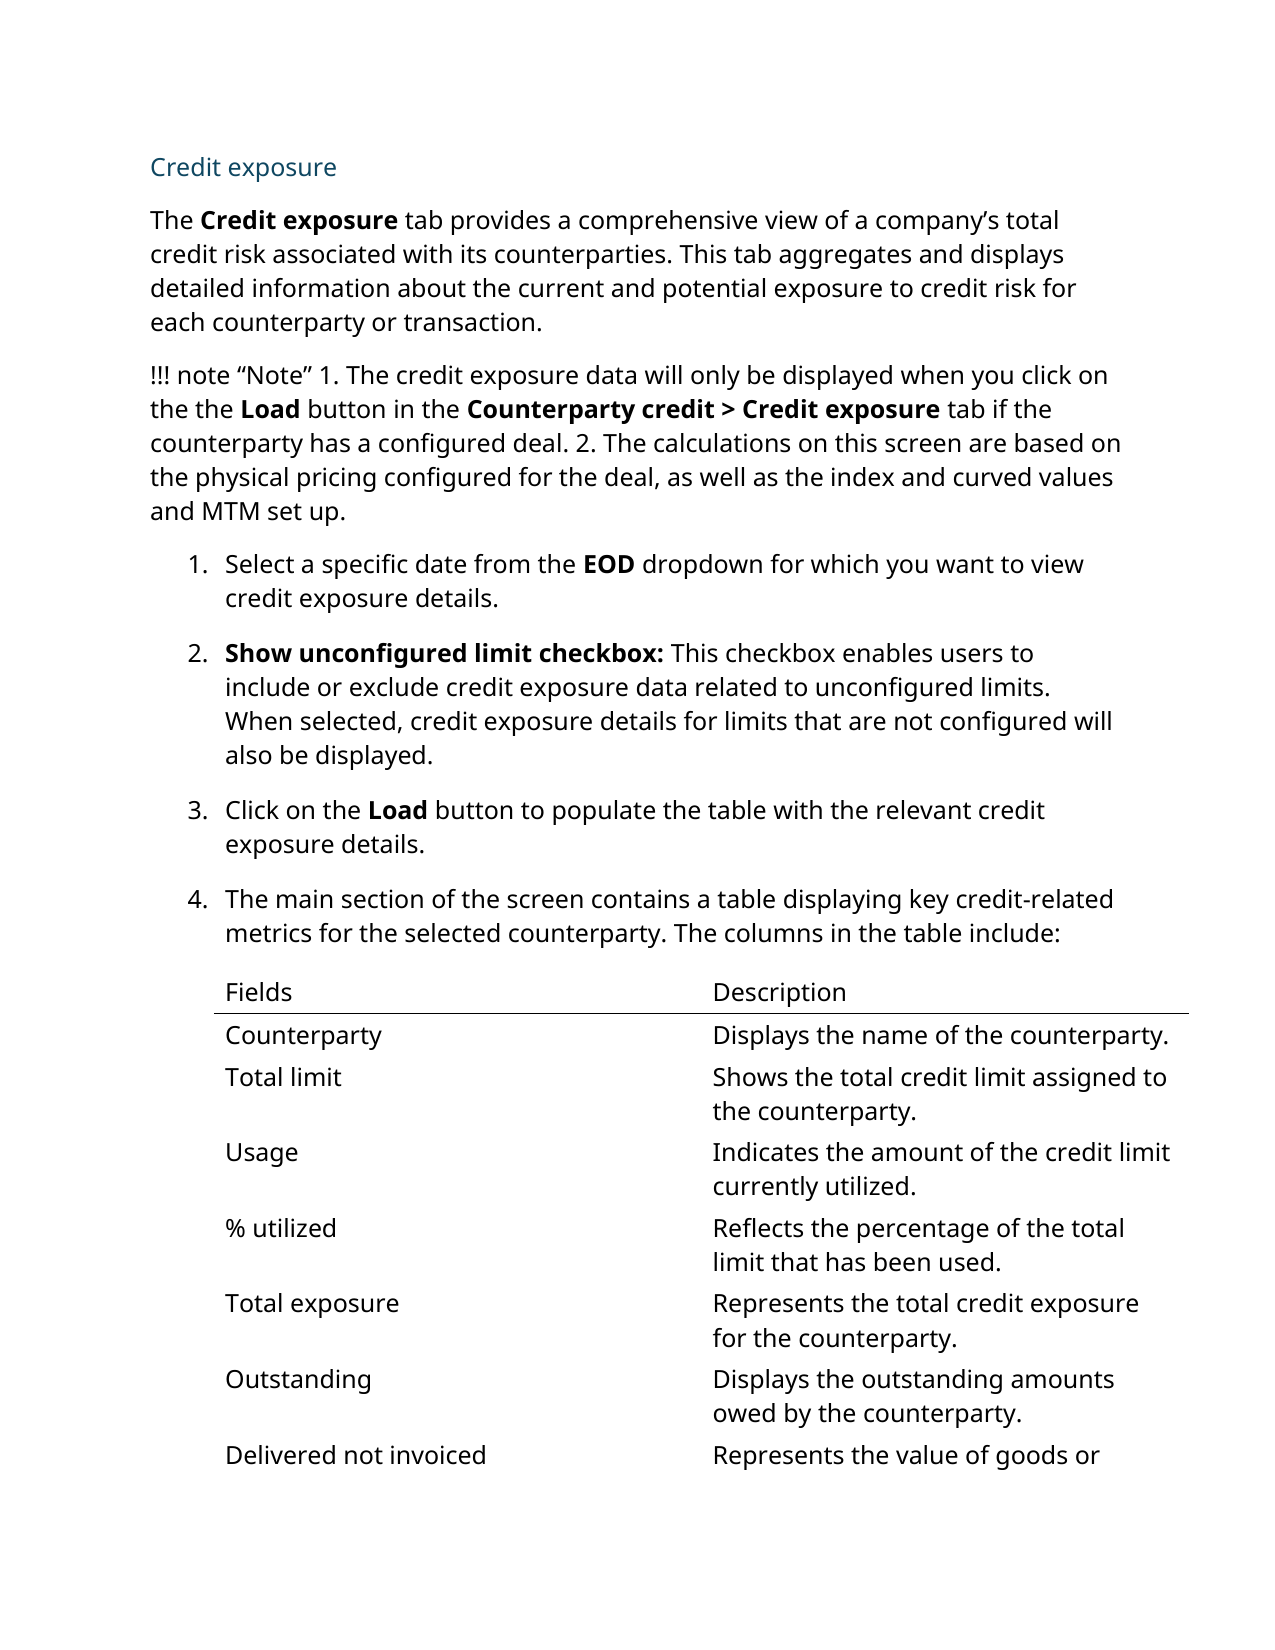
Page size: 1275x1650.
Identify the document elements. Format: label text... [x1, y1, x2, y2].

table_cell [701, 1434, 1189, 1475]
table_cell Total exposure [214, 1283, 701, 1358]
table_cell % utilized [214, 1207, 701, 1282]
list Select a specific date from the EOD dropdown for which you want to view credit exposure details. [187, 547, 1125, 615]
list Click on the Load button to populate the table with the relevant credit exposure details. [187, 793, 1125, 861]
table_cell Delivered not invoiced [214, 1434, 701, 1475]
table_header Fields [214, 971, 701, 1012]
subtitle Credit exposure [150, 150, 1125, 184]
table_cell Usage [214, 1131, 701, 1207]
list Show unconfigured limit checkbox: This checkbox enables users to include or exclude credit exposure data related to unconfigured limits. When selected, credit exposure details for limits that are not configured will also be displayed. [187, 636, 1125, 772]
table_cell Shows the total credit limit assigned to the counterparty. [701, 1056, 1189, 1131]
table_cell Indicates the amount of the credit limit currently utilized. [701, 1131, 1189, 1207]
table_header Description [701, 971, 1189, 1012]
table_cell Represents the total credit exposure for the counterparty. [701, 1283, 1189, 1358]
text !!! note “Note” 1. The credit exposure data will only be displayed when you click on the the Load button in the Counterparty credit > Credit exposure tab if the counterparty has a configured deal. 2. The calculations on this screen are based on the physical pricing configured for the deal, as well as the index and curved values and MTM set up. [150, 358, 1125, 528]
table_cell Displays the name of the counterparty. [701, 1014, 1189, 1056]
table_cell Outstanding [214, 1358, 701, 1434]
text The Credit exposure tab provides a comprehensive view of a company’s total credit risk associated with its counterparties. This tab aggregates and displays detailed information about the current and potential exposure to credit risk for each counterparty or transaction. [150, 203, 1125, 339]
table_cell Reflects the percentage of the total limit that has been used. [701, 1207, 1189, 1282]
table_cell Total limit [214, 1056, 701, 1131]
table_cell Displays the outstanding amounts owed by the counterparty. [701, 1358, 1189, 1434]
table_cell Counterparty [214, 1014, 701, 1056]
list The main section of the screen contains a table displaying key credit-related metrics for the selected counterparty. The columns in the table include: [187, 882, 1125, 950]
